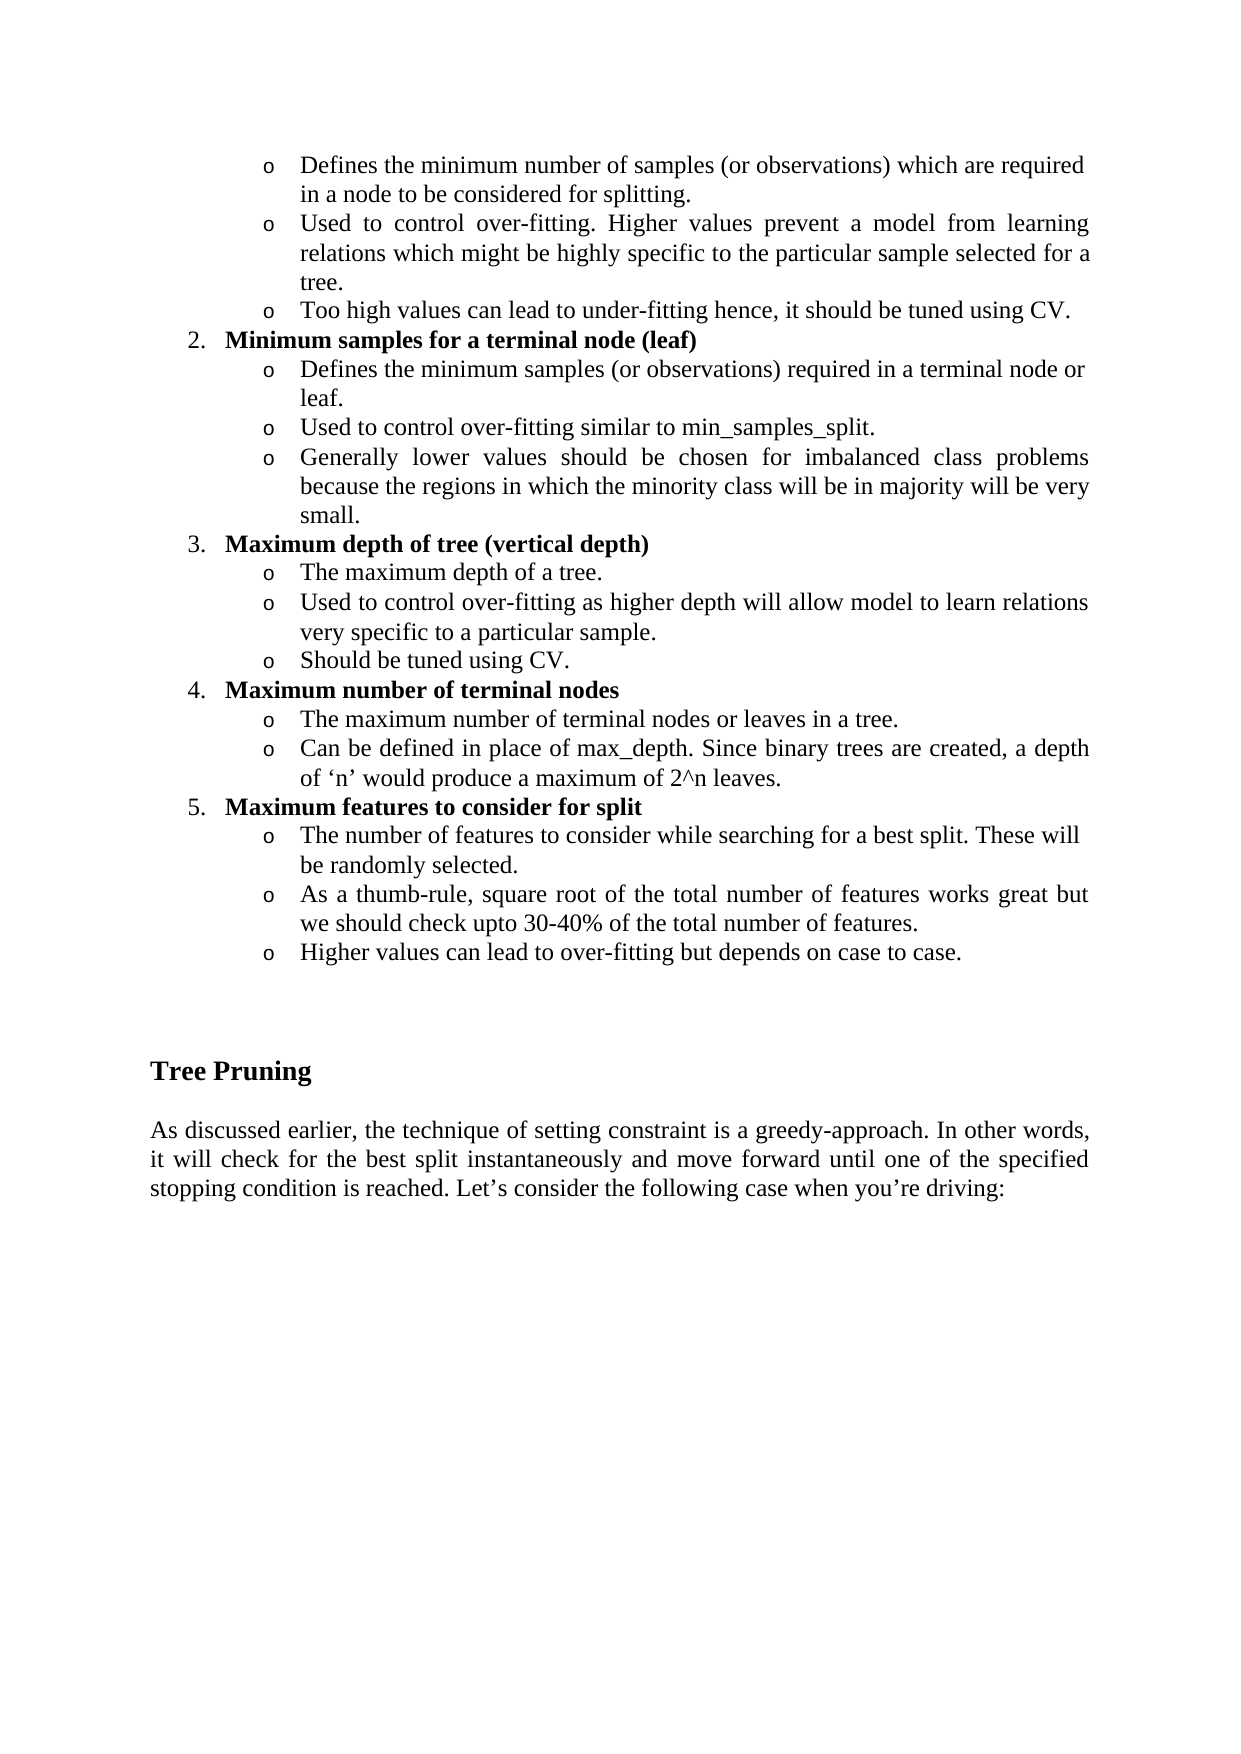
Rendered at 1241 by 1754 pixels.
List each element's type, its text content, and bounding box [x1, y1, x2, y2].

list The maximum number of terminal nodes or leaves in a tree. [262, 704, 1090, 733]
list Maximum number of terminal nodes [187, 675, 1090, 704]
list Used to control over-fitting as higher depth will allow model to learn relations very specific to a particular sample. [262, 587, 1090, 645]
list Too high values can lead to under-fitting hence, it should be tuned using CV. [262, 295, 1090, 325]
list Defines the minimum samples (or observations) required in a terminal node or leaf. [262, 354, 1090, 412]
list Maximum depth of tree (vertical depth) [187, 529, 1090, 557]
list Used to control over-fitting. Higher values prevent a model from learning relations which might be highly specific to the particular sample selected for a tree. [262, 208, 1090, 295]
list Can be defined in place of max_depth. Since binary trees are created, a depth of ‘n’ would produce a maximum of 2^n leaves. [262, 733, 1090, 792]
list Defines the minimum number of samples (or observations) which are required in a node to be considered for splitting. [262, 150, 1090, 208]
list Generally lower values should be chosen for imbalanced class problems because the regions in which the minority class will be in majority will be very small. [262, 442, 1090, 529]
text Tree Pruning [150, 1054, 1090, 1086]
list As a thumb-rule, square root of the total number of features works great but we should check upto 30-40% of the total number of features. [262, 879, 1090, 937]
list Higher values can lead to over-fitting but depends on case to case. [262, 937, 1090, 967]
list Should be tuned using CV. [262, 645, 1090, 675]
text As discussed earlier, the technique of setting constraint is a greedy-approach. In other words, it will check for the best split instantaneously and move forward until one of the specified stopping condition is reached. Let’s consider the following case when you’re driving: [150, 1115, 1090, 1202]
list The number of features to consider while searching for a best split. These will be randomly selected. [262, 820, 1090, 879]
list The maximum depth of a tree. [262, 557, 1090, 587]
list Maximum features to consider for split [187, 792, 1090, 820]
list Minimum samples for a terminal node (leaf) [187, 325, 1090, 354]
list Used to control over-fitting similar to min_samples_split. [262, 412, 1090, 442]
